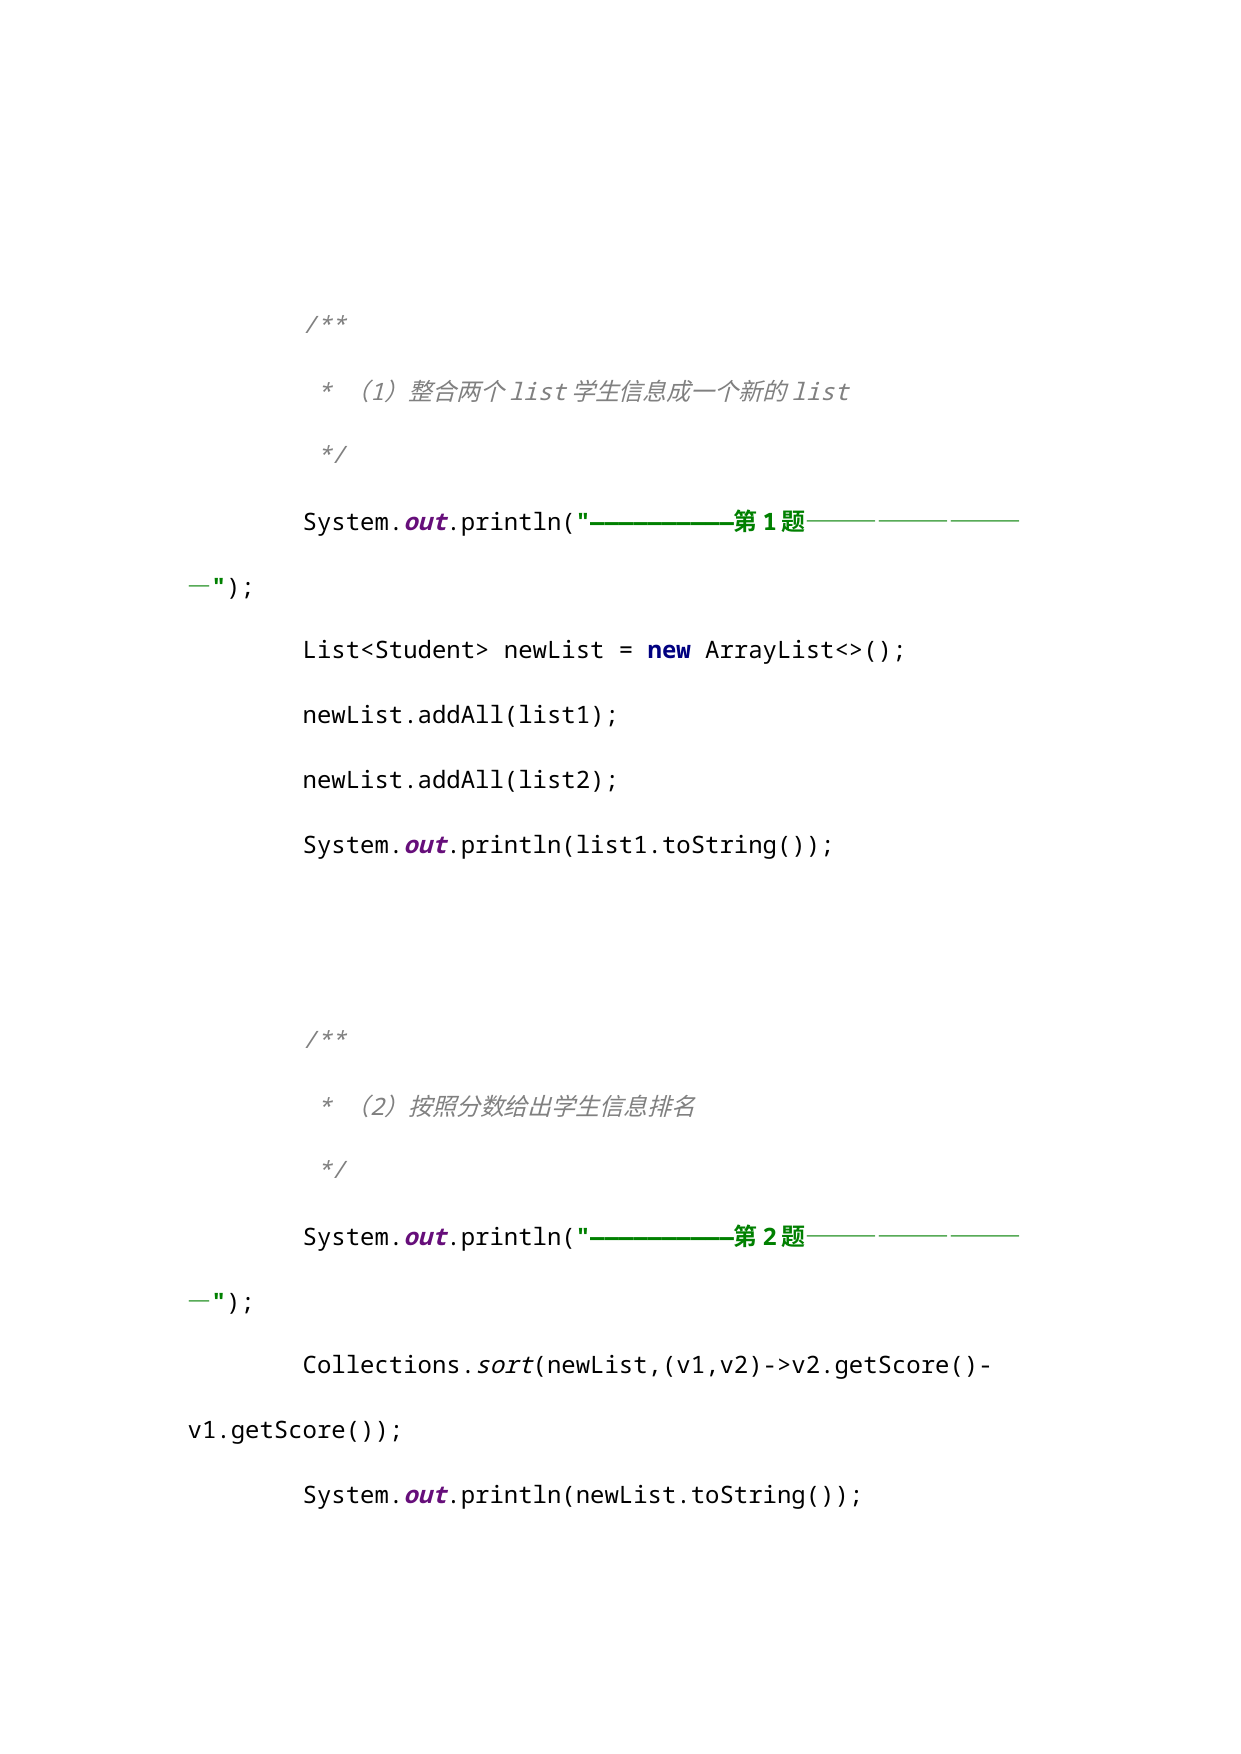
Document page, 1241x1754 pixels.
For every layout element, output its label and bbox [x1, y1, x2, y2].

text [187, 162, 1053, 1527]
